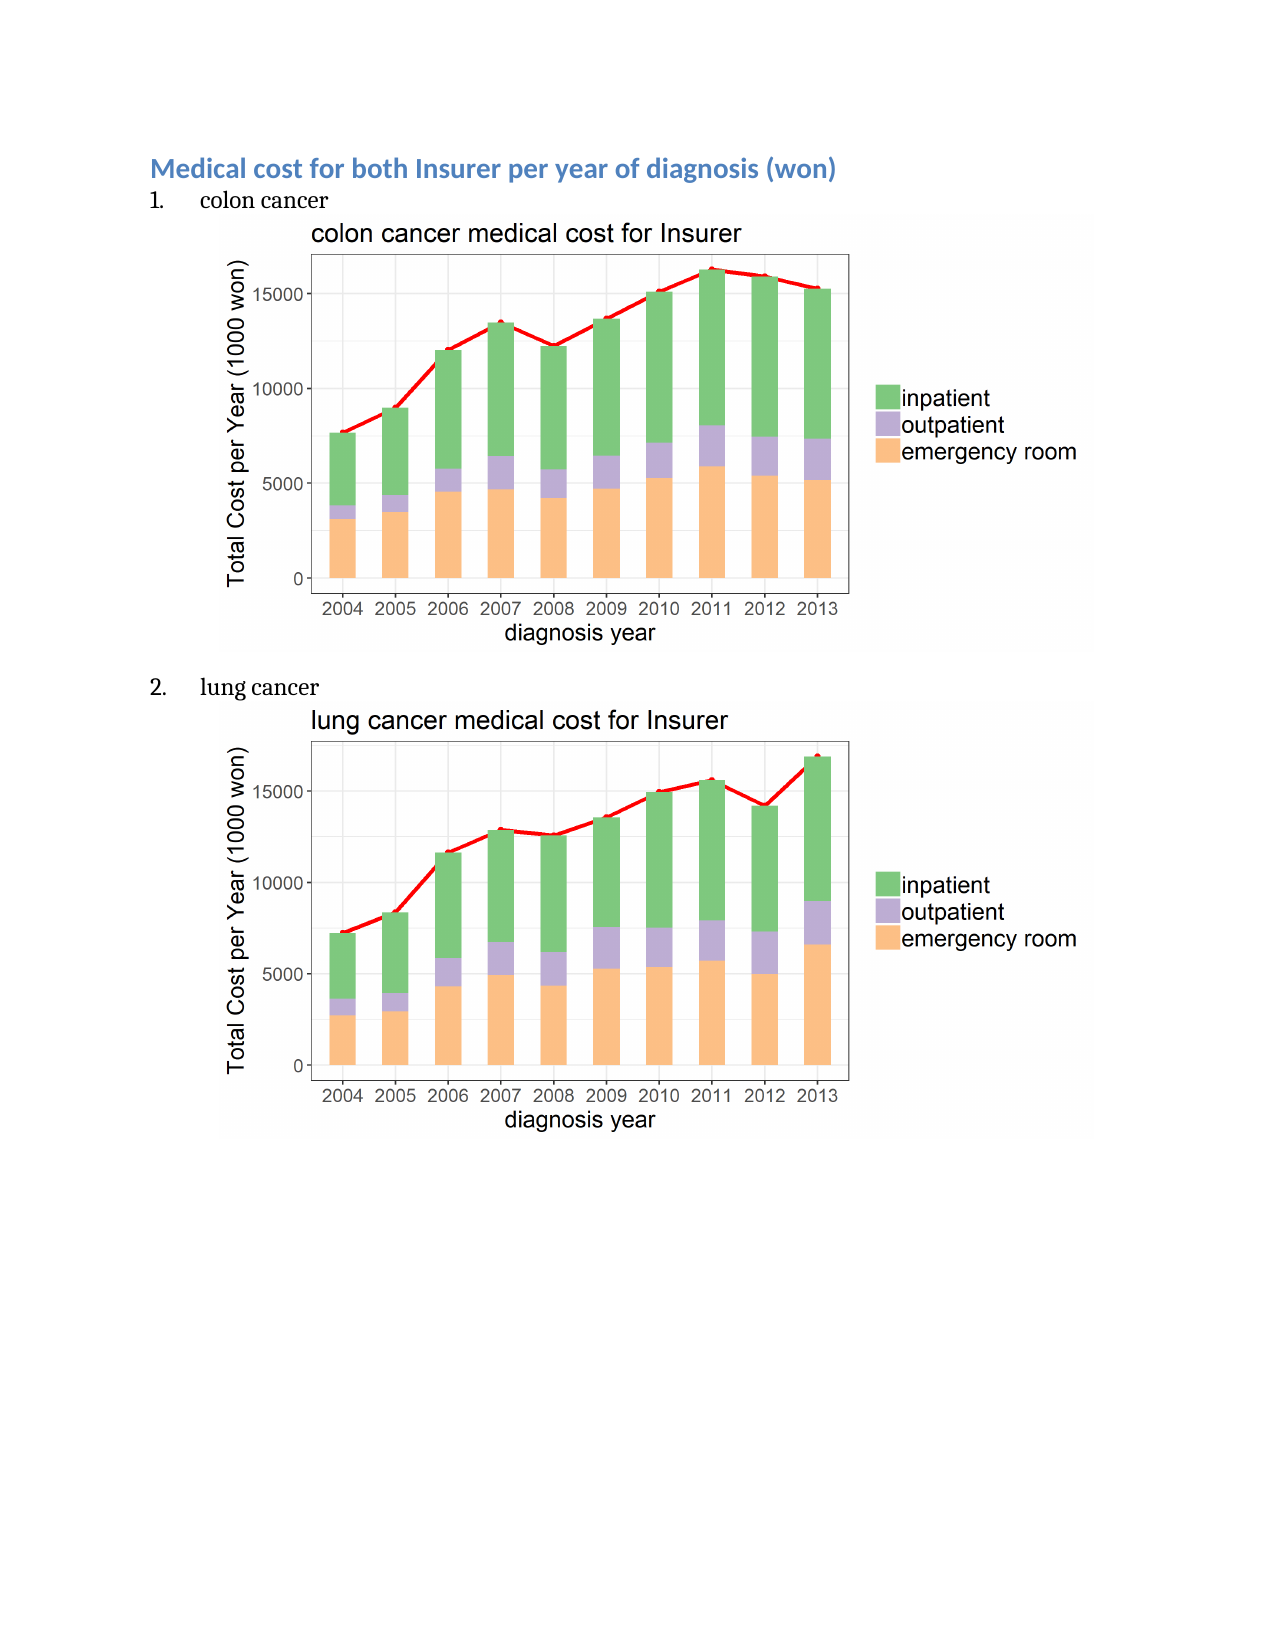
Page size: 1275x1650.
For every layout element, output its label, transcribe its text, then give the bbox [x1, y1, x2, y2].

subtitle Medical cost for both Insurer per year of diagnosis (won) [150, 150, 1125, 186]
picture [218, 701, 1094, 1139]
picture [218, 214, 1094, 652]
